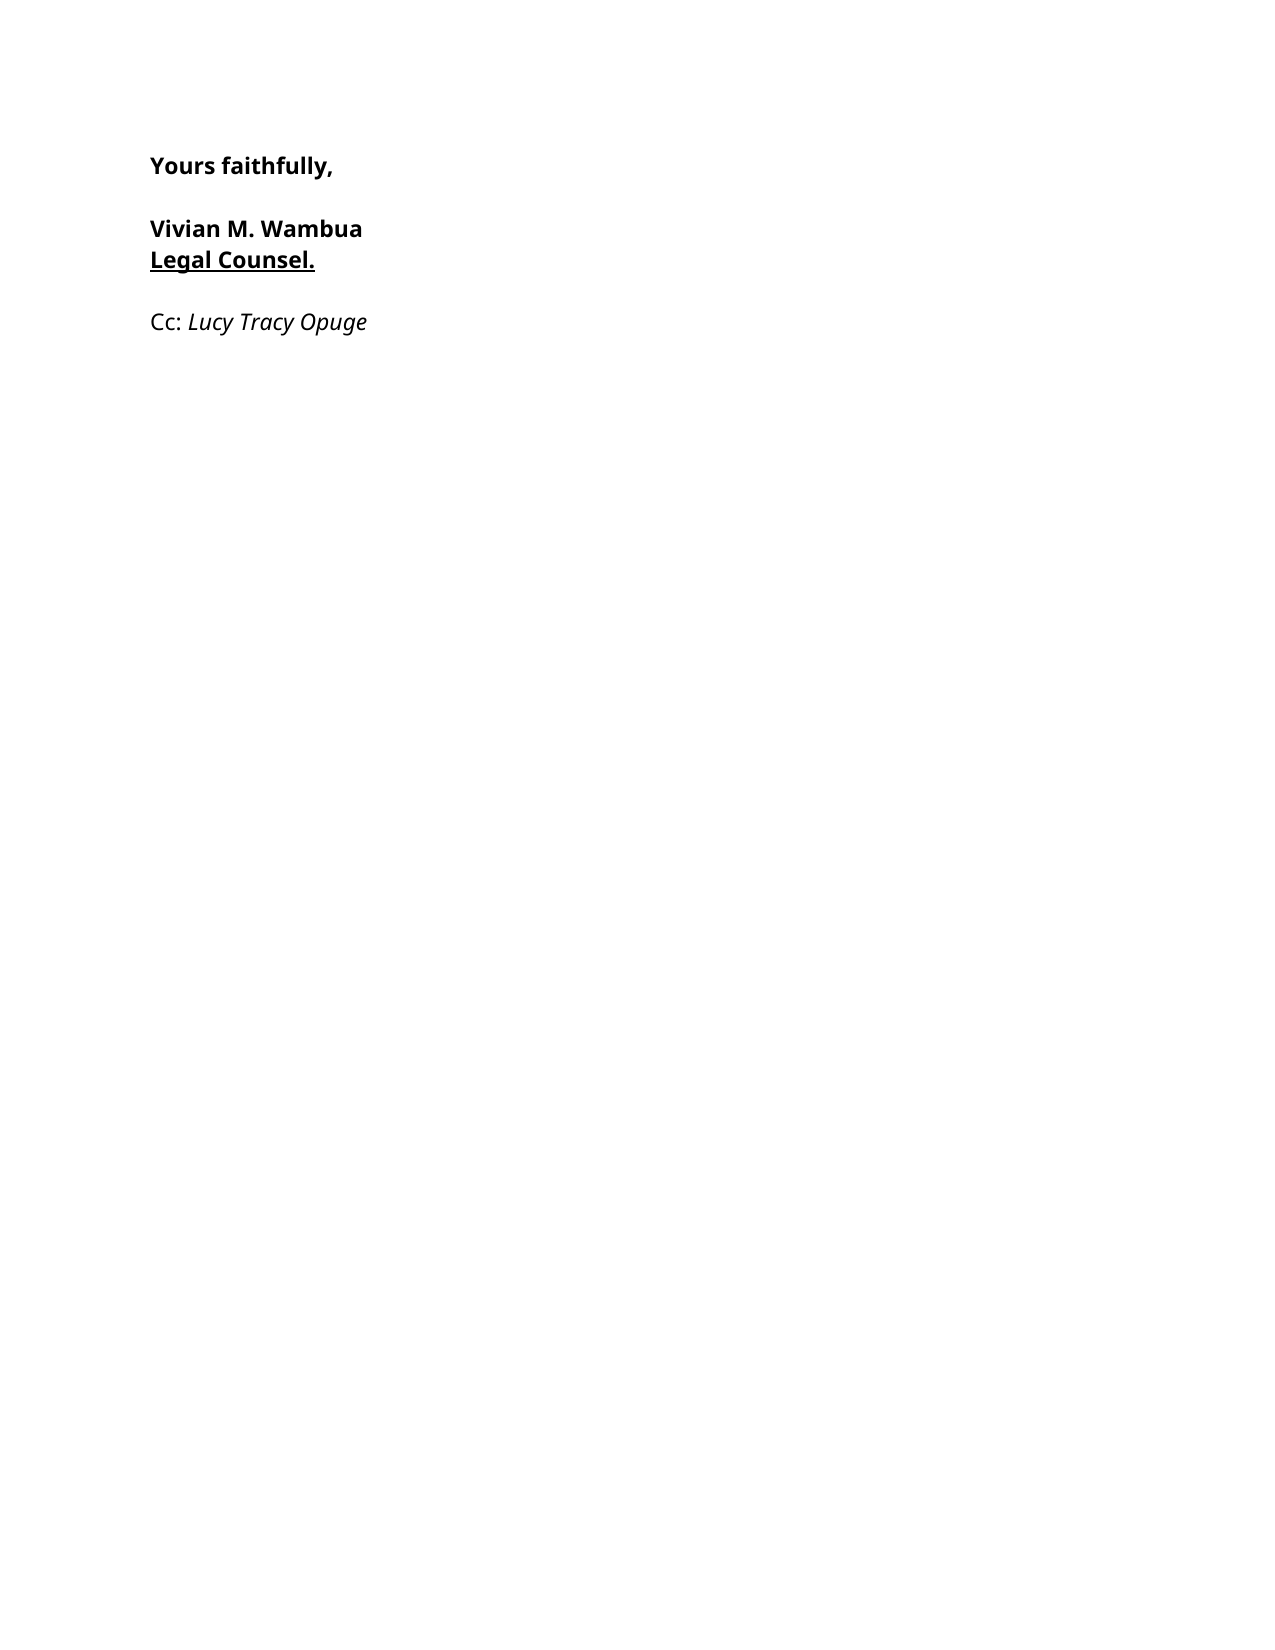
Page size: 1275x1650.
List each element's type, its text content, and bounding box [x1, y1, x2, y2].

text Vivian M. Wambua [150, 212, 1125, 244]
text Yours faithfully, [150, 150, 1125, 181]
text Cc: Lucy Tracy Opuge [150, 306, 1125, 337]
text Legal Counsel. [150, 244, 1125, 275]
